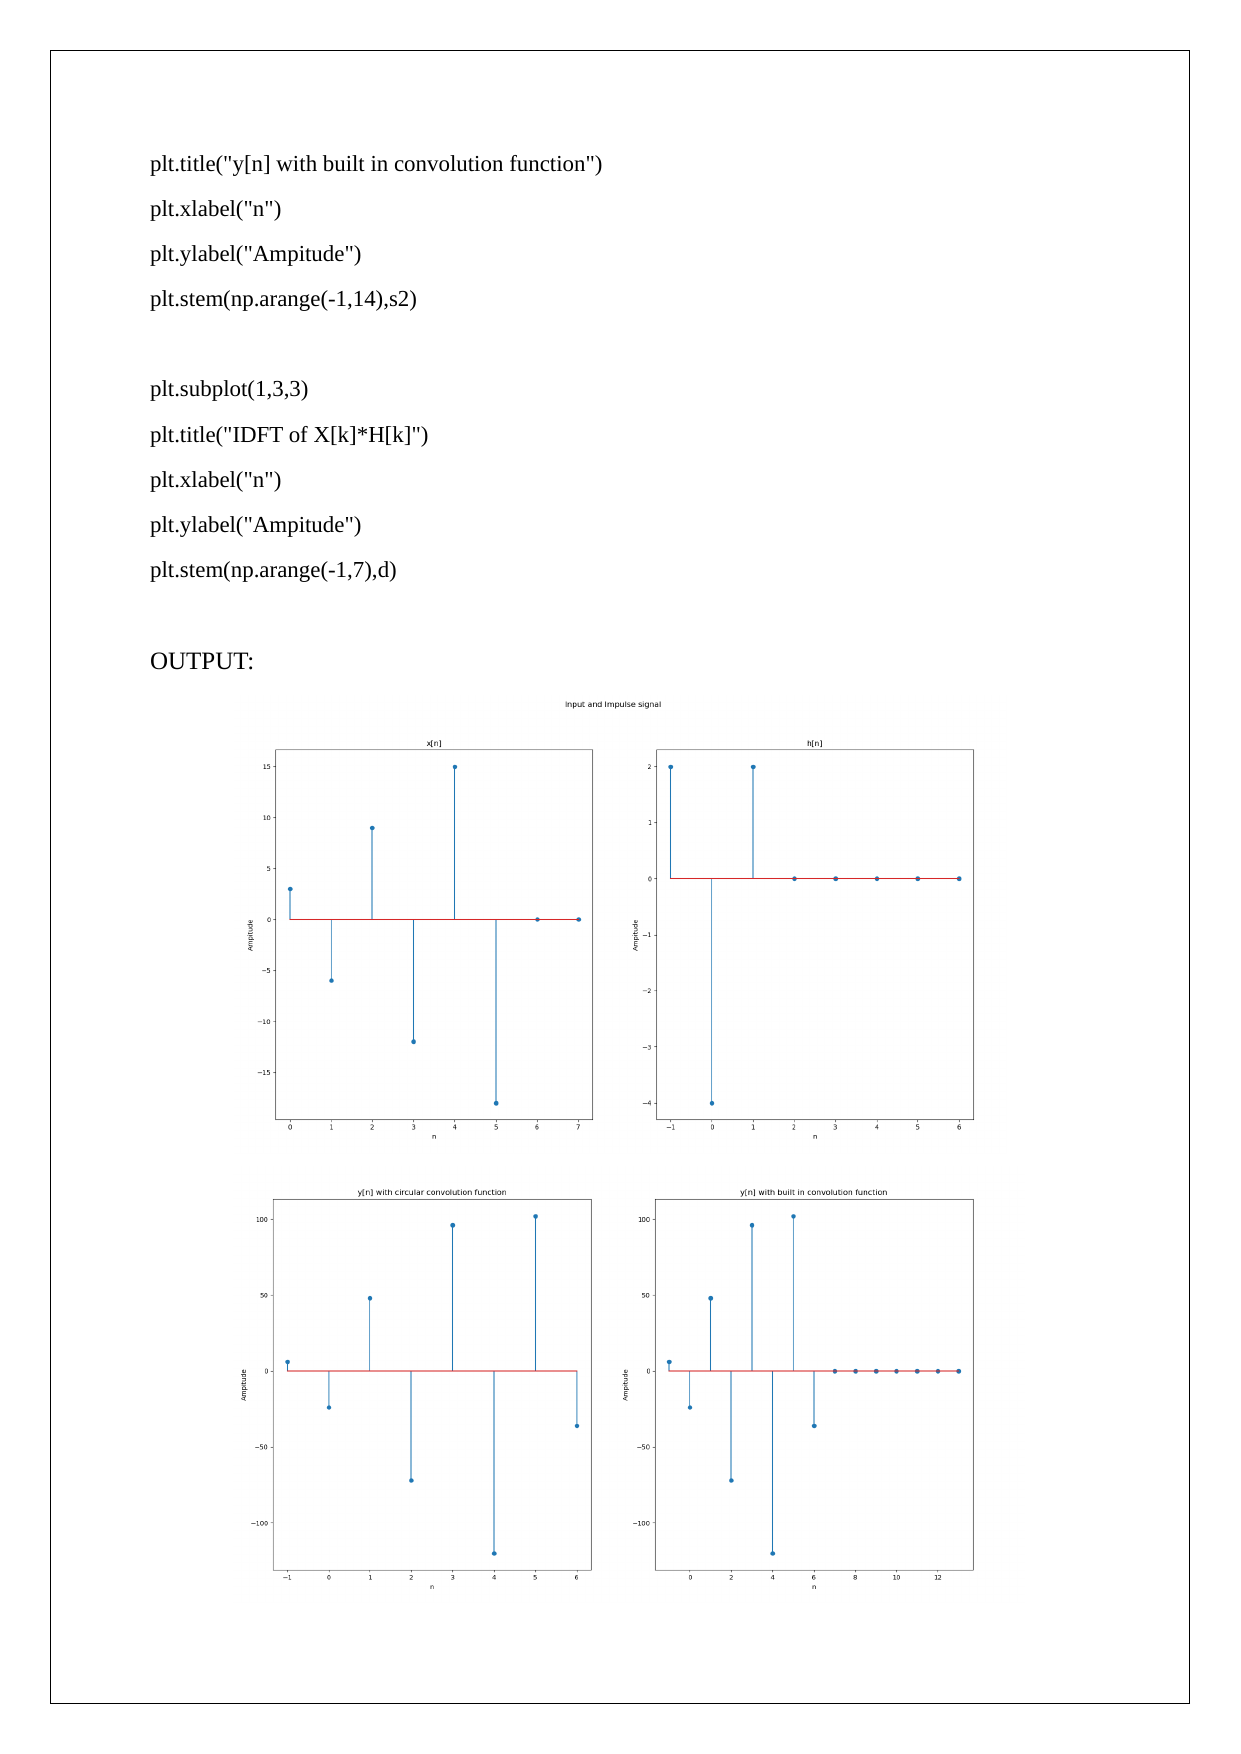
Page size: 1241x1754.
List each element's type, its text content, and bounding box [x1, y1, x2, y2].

text plt.ylabel("Ampitude") [150, 240, 1090, 267]
text plt.stem(np.arange(-1,7),d) [150, 556, 1090, 582]
text plt.title("y[n] with built in convolution function") [150, 150, 1090, 176]
text plt.xlabel("n") [150, 195, 1090, 221]
text plt.ylabel("Ampitude") [150, 511, 1090, 537]
text plt.stem(np.arange(-1,14),s2) [150, 285, 1090, 312]
text OUTPUT: [150, 646, 1090, 675]
text plt.title("IDFT of X[k]*H[k]") [150, 421, 1090, 447]
text plt.subplot(1,3,3) [150, 376, 1090, 402]
picture [233, 1166, 1026, 1603]
picture [233, 695, 1007, 1154]
text plt.xlabel("n") [150, 466, 1090, 492]
